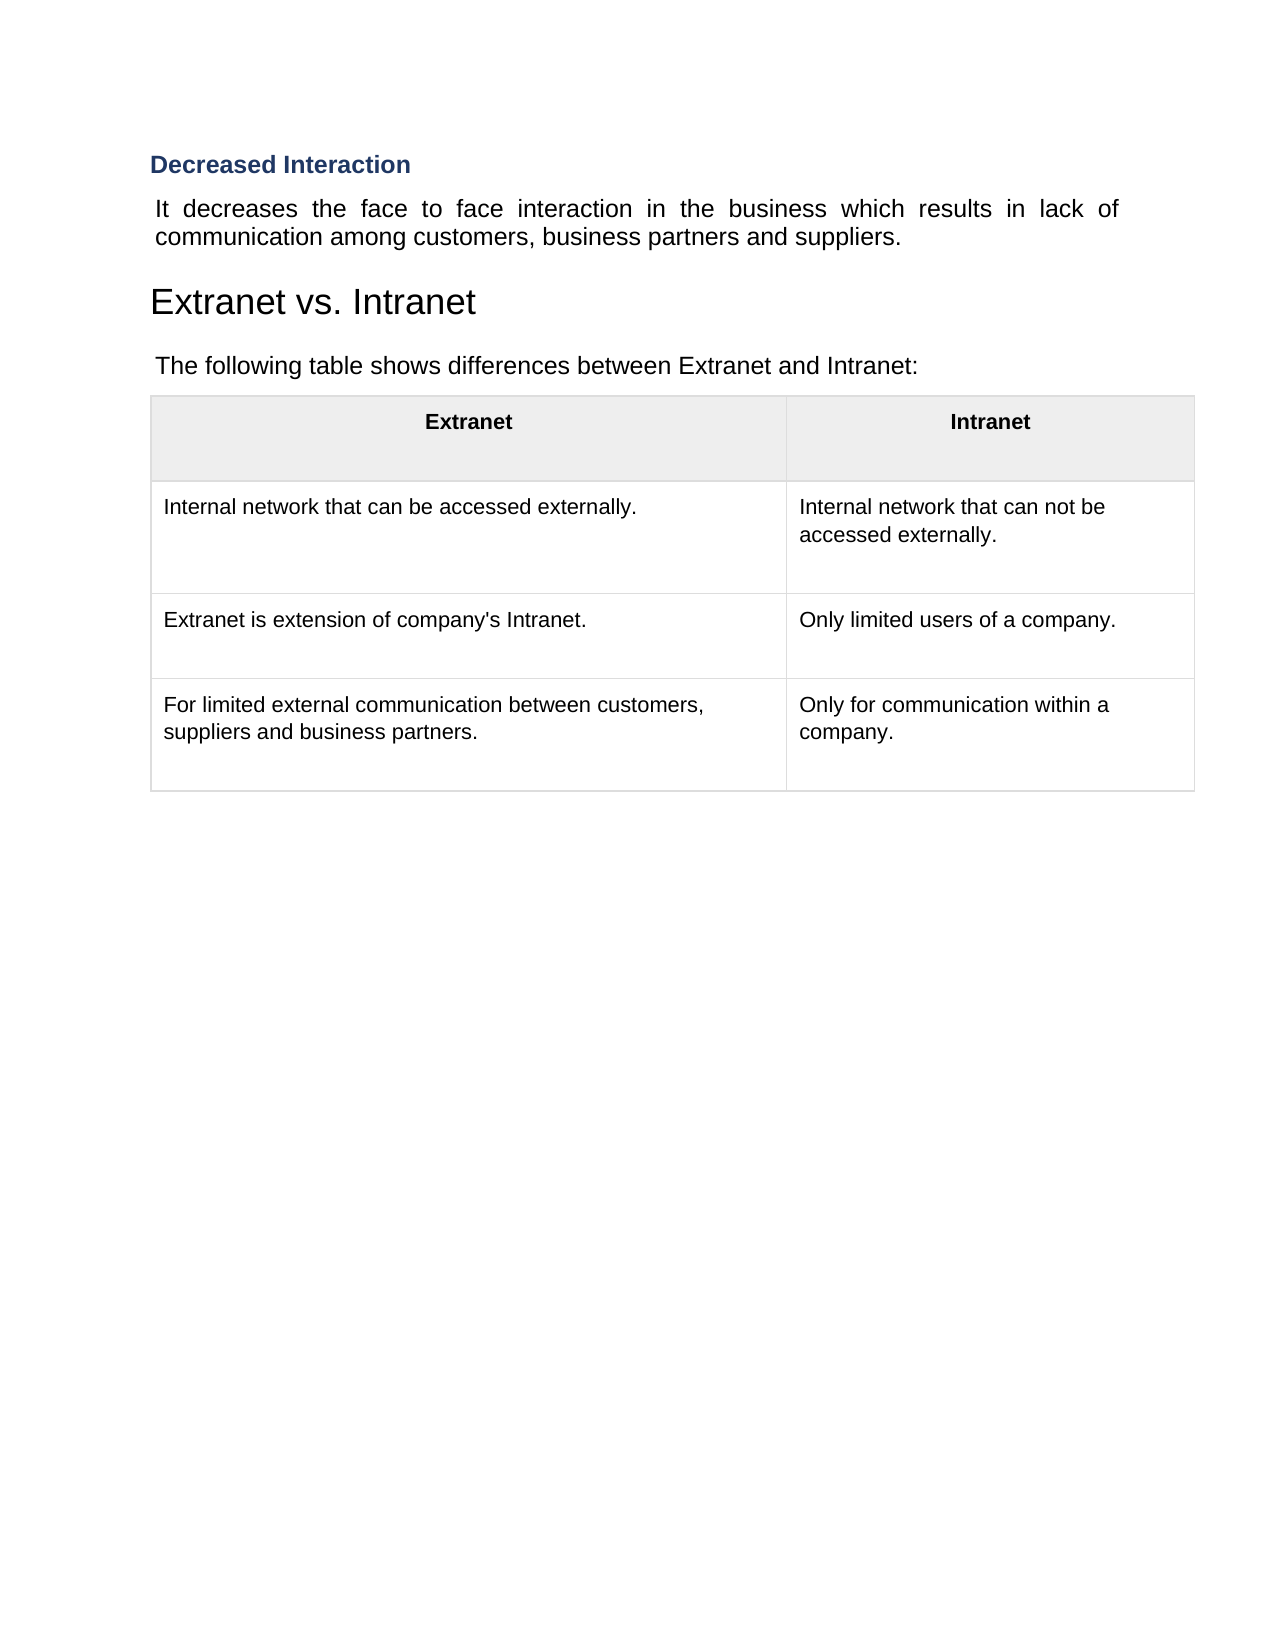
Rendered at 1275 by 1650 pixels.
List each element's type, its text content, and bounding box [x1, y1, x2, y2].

subtitle Extranet vs. Intranet [150, 280, 1125, 322]
subtitle Decreased Interaction [150, 150, 1125, 179]
table_header Intranet [787, 397, 1194, 480]
text The following table shows differences between Extranet and Intranet: [155, 351, 1120, 380]
table_cell Only for communication within a company. [787, 679, 1194, 790]
table_header Extranet [152, 397, 786, 480]
text It decreases the face to face interaction in the business which results in lack of communication among customers, business partners and suppliers. [155, 193, 1120, 251]
table_cell Only limited users of a company. [787, 594, 1194, 678]
table_cell For limited external communication between customers, suppliers and business partners. [152, 679, 786, 790]
table_cell Internal network that can be accessed externally. [152, 482, 786, 592]
table_cell Extranet is extension of company's Intranet. [152, 594, 786, 678]
table_cell Internal network that can not be accessed externally. [787, 482, 1194, 592]
